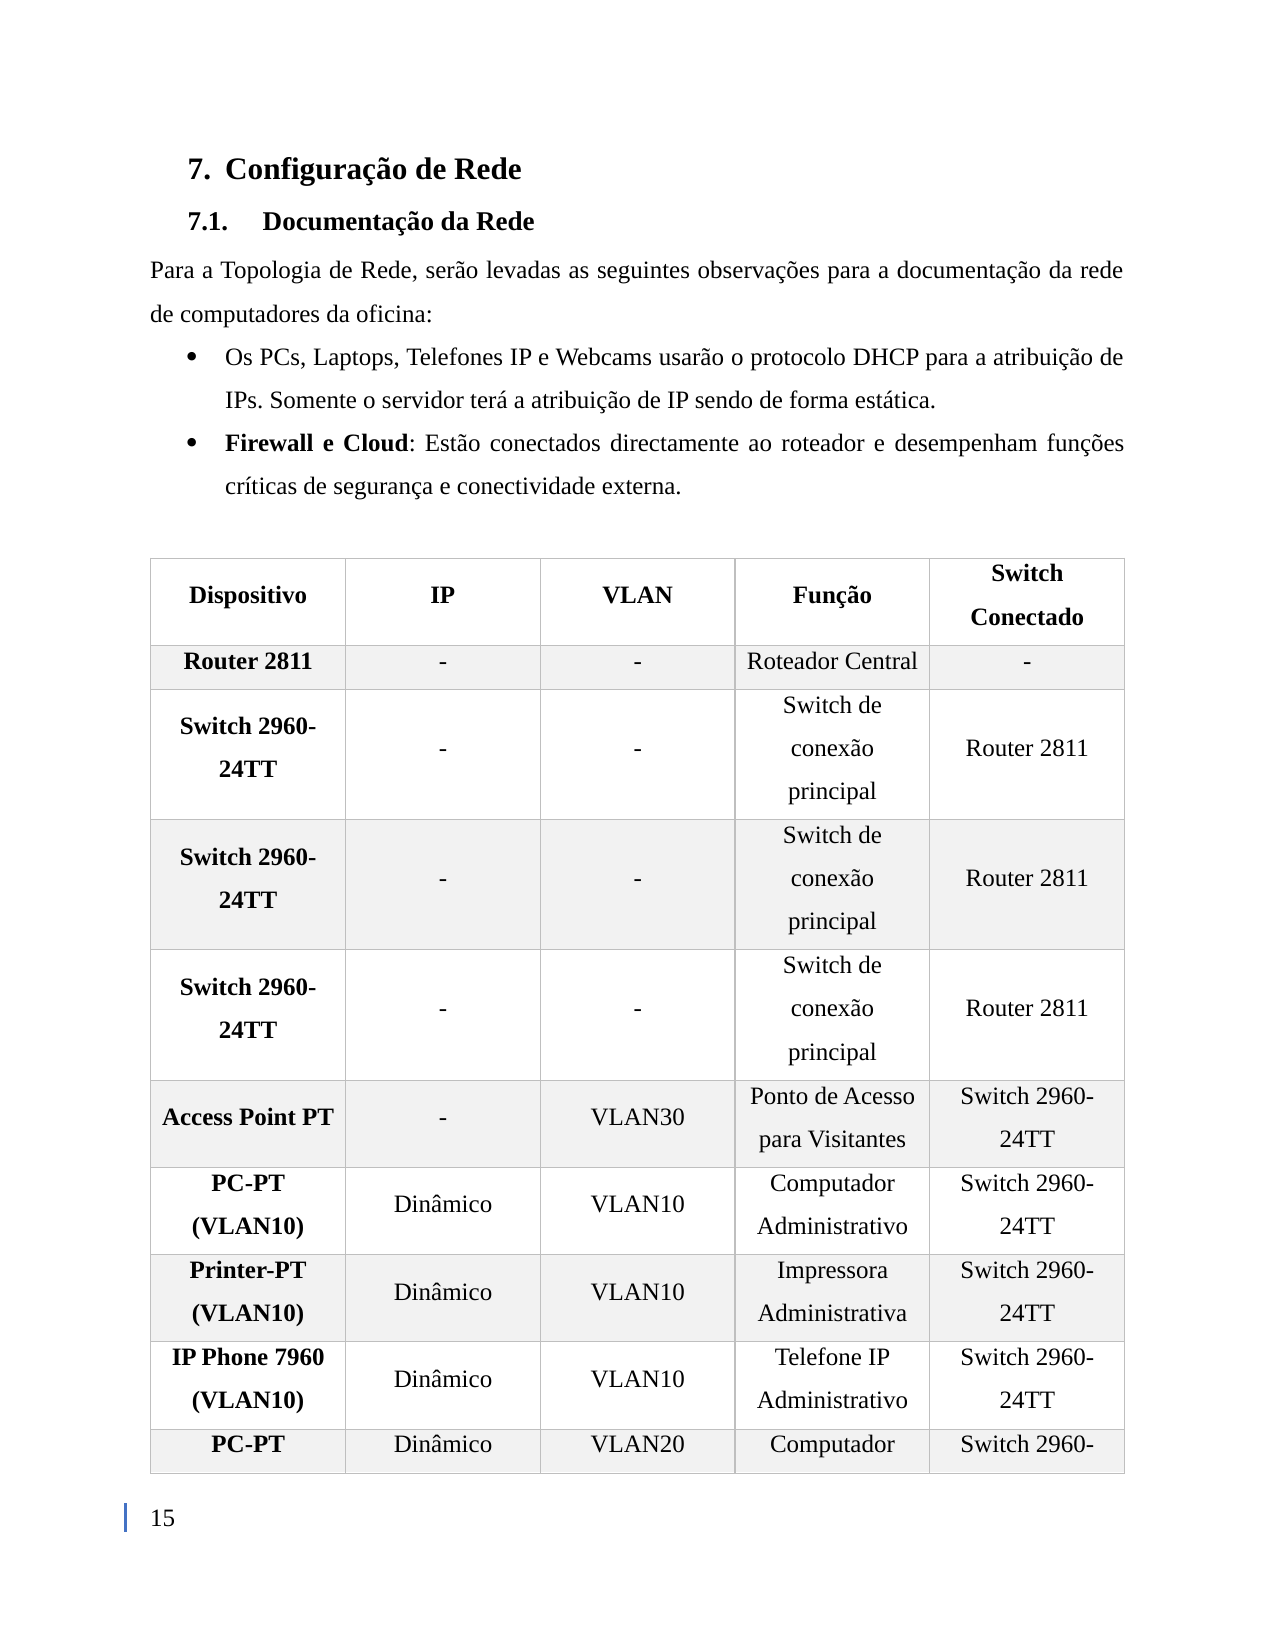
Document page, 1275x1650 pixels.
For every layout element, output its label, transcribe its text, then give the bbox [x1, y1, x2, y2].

table_cell Switch de conexão principal [736, 950, 929, 1080]
table_cell VLAN10 [541, 1342, 734, 1428]
table_cell Dinâmico [346, 1168, 540, 1254]
table_header IP [346, 559, 540, 645]
table_cell - [346, 950, 540, 1080]
table_cell Printer-PT (VLAN10) [151, 1255, 345, 1341]
table_cell Impressora Administrativa [736, 1255, 929, 1341]
table_header Switch Conectado [930, 559, 1124, 645]
table_cell IP Phone 7960 (VLAN10) [151, 1342, 345, 1428]
table_cell Roteador Central [736, 646, 929, 689]
table_cell PC-PT (VLAN10) [151, 1168, 345, 1254]
subtitle Documentação da Rede [187, 205, 1125, 237]
text Para a Topologia de Rede, serão levadas as seguintes observações para a documentação da rede de computadores da oficina: [150, 256, 1125, 327]
table_cell Switch 2960-24TT [151, 820, 345, 949]
table_cell Switch 2960-24TT [151, 690, 345, 819]
table_cell - [930, 646, 1124, 689]
table_cell Router 2811 [930, 950, 1124, 1080]
table_cell Router 2811 [930, 820, 1124, 949]
table_cell Switch de conexão principal [736, 820, 929, 949]
table_cell - [541, 690, 734, 819]
table_cell VLAN10 [541, 1168, 734, 1254]
table_cell Computador Administrativo [736, 1168, 929, 1254]
table_header Função [736, 559, 929, 645]
table_cell - [541, 820, 734, 949]
table_cell Switch 2960-24TT [930, 1081, 1124, 1167]
table_cell Switch 2960-24TT [151, 950, 345, 1080]
table_cell Ponto de Acesso para Visitantes [736, 1081, 929, 1167]
table_cell - [346, 820, 540, 949]
table_header Dispositivo [151, 559, 345, 645]
table_cell Switch 2960-24TT [930, 1342, 1124, 1428]
table_cell Switch 2960-24TT [930, 1255, 1124, 1341]
table_cell - [541, 950, 734, 1080]
list Os PCs, Laptops, Telefones IP e Webcams usarão o protocolo DHCP para a atribuição de IPs. Somente o servidor terá a atribuição de IP sendo de forma estática. [187, 342, 1125, 414]
table_cell Switch 2960-24TT [930, 1430, 1124, 1472]
table_cell Dinâmico [346, 1430, 540, 1472]
table_header VLAN [541, 559, 734, 645]
table_cell Router 2811 [151, 646, 345, 689]
table_cell Switch de conexão principal [736, 690, 929, 819]
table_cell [736, 1430, 929, 1472]
table_cell PC-PT (VLAN20) [151, 1430, 345, 1472]
table_cell - [346, 646, 540, 689]
table_cell Dinâmico [346, 1342, 540, 1428]
table_cell Telefone IP Administrativo [736, 1342, 929, 1428]
table_cell Access Point PT [151, 1081, 345, 1167]
table_cell Dinâmico [346, 1255, 540, 1341]
table_cell - [346, 1081, 540, 1167]
table_cell - [346, 690, 540, 819]
table_cell VLAN30 [541, 1081, 734, 1167]
subtitle Configuração de Rede [187, 150, 1125, 186]
table_cell VLAN10 [541, 1255, 734, 1341]
table_cell - [541, 646, 734, 689]
table_cell Switch 2960-24TT [930, 1168, 1124, 1254]
table_cell Router 2811 [930, 690, 1124, 819]
table_cell VLAN20 [541, 1430, 734, 1472]
list Firewall e Cloud: Estão conectados directamente ao roteador e desempenham funções críticas de segurança e conectividade externa. [187, 428, 1125, 500]
